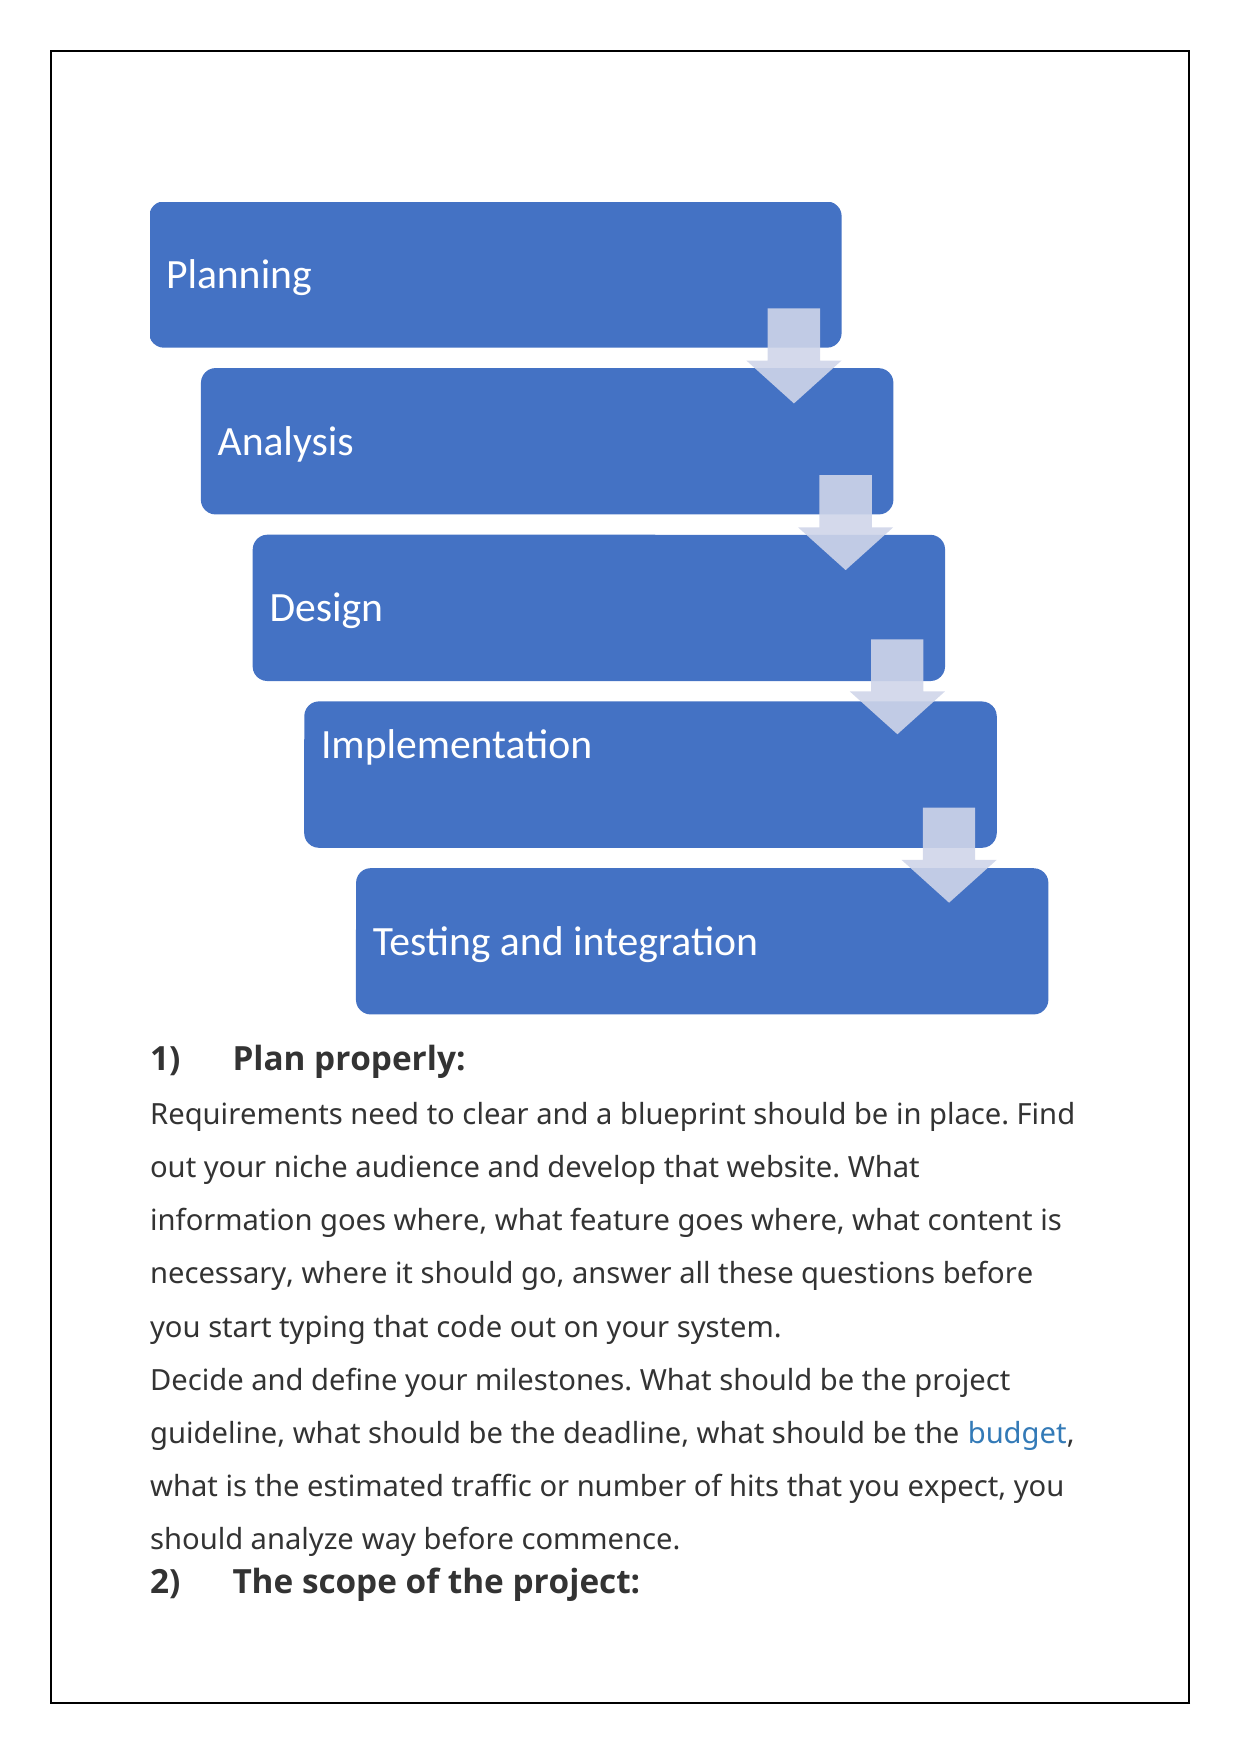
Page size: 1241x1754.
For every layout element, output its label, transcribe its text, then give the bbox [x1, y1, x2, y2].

subtitle 2) The scope of the project: [150, 1558, 1090, 1603]
subtitle 1) Plan properly: [150, 1034, 1090, 1080]
text Requirements need to clear and a blueprint should be in place. Find out your niche audience and develop that website. What information goes where, what feature goes where, what content is necessary, where it should go, answer all these questions before you start typing that code out on your system. [150, 1080, 1090, 1346]
text Decide and define your milestones. What should be the project guideline, what should be the deadline, what should be the budget, what is the estimated traffic or number of hits that you expect, you should analyze way before commence. [150, 1346, 1090, 1558]
